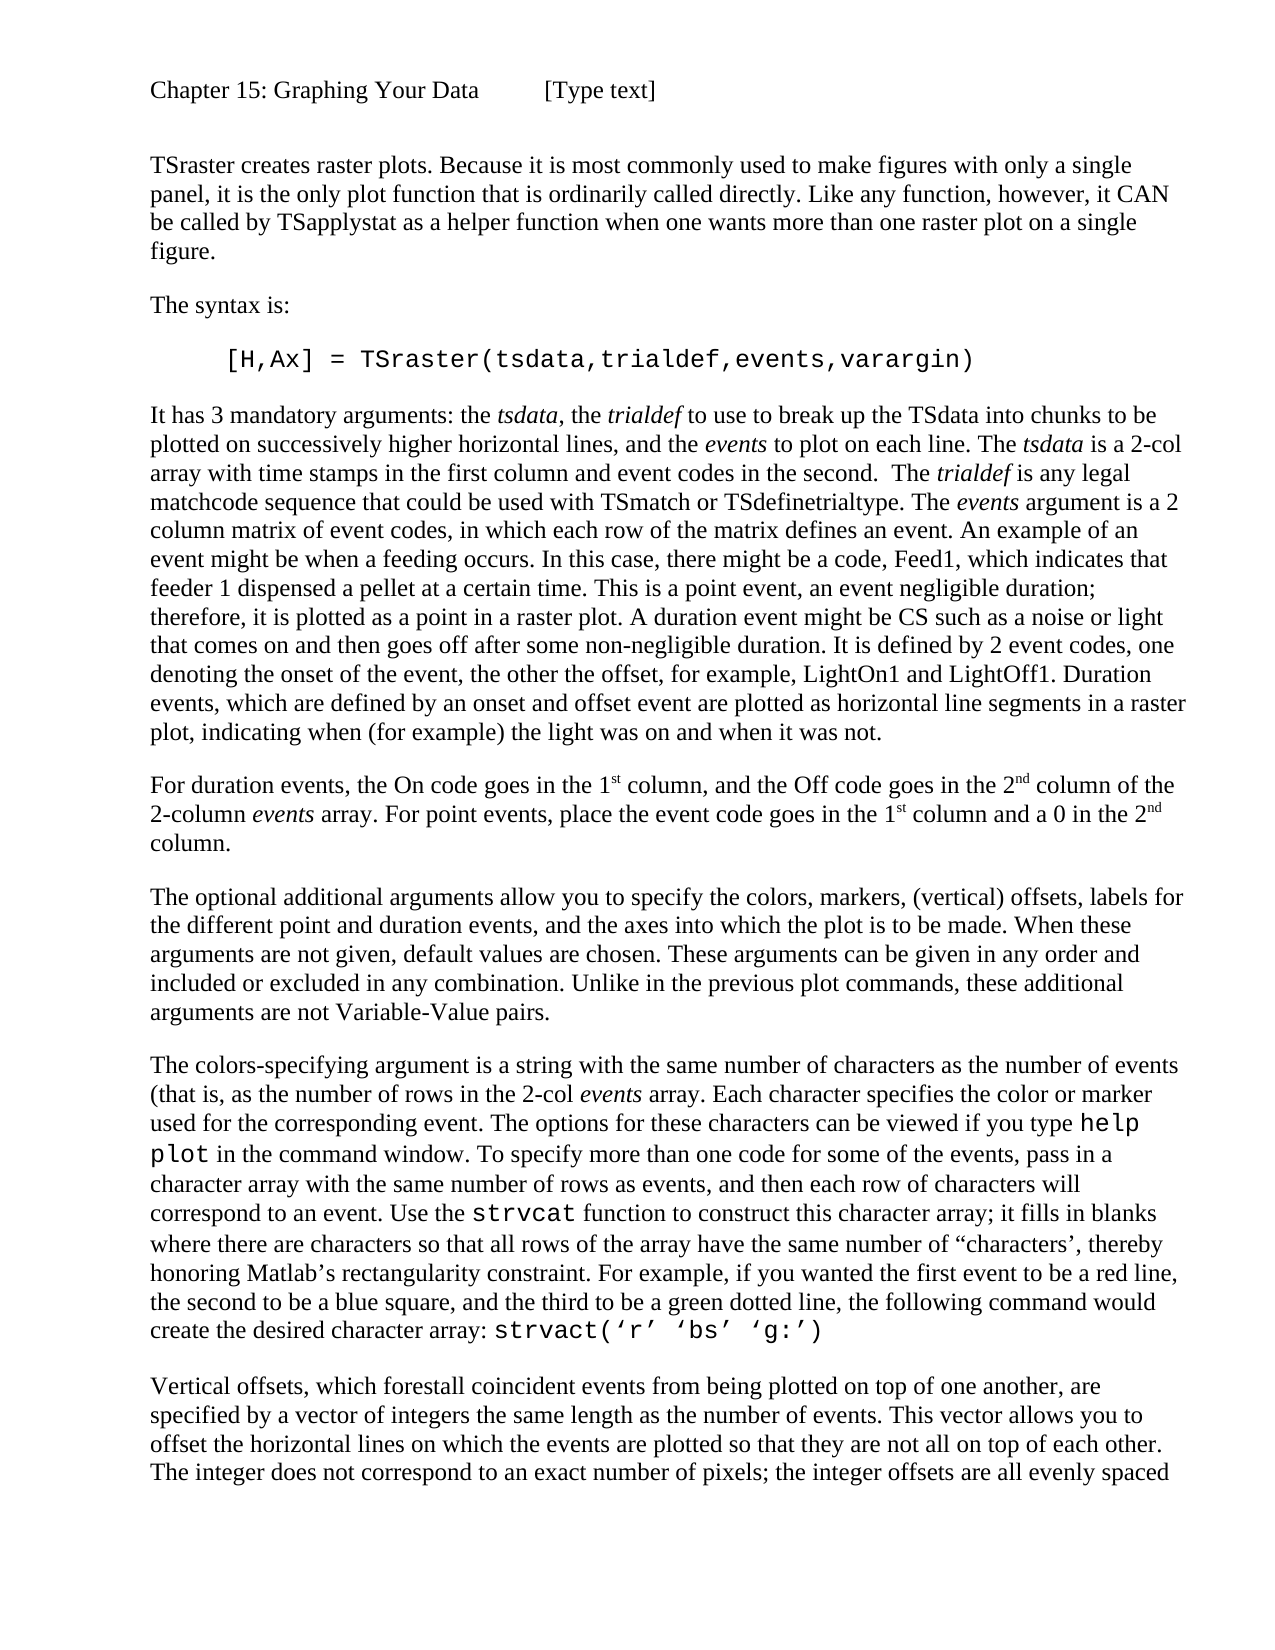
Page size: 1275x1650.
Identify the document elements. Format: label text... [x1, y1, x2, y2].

text The syntax is: [150, 290, 1191, 319]
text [150, 1371, 1191, 1486]
text For duration events, the On code goes in the 1st column, and the Off code goes in the 2nd column of the 2-column events array. For point events, place the event code goes in the 1st column and a 0 in the 2nd column. [150, 770, 1191, 857]
text The optional additional arguments allow you to specify the colors, markers, (vertical) offsets, labels for the different point and duration events, and the axes into which the plot is to be made. When these arguments are not given, default values are chosen. These arguments can be given in any order and included or excluded in any combination. Unlike in the previous plot commands, these additional arguments are not Variable-Value pairs. [150, 882, 1191, 1025]
text It has 3 mandatory arguments: the tsdata, the trialdef to use to break up the TSdata into chunks to be plotted on successively higher horizontal lines, and the events to plot on each line. The tsdata is a 2-col array with time stamps in the first column and event codes in the second. The trialdef is any legal matchcode sequence that could be used with TSmatch or TSdefinetrialtype. The events argument is a 2 column matrix of event codes, in which each row of the matrix defines an event. An example of an event might be when a feeding occurs. In this case, there might be a code, Feed1, which indicates that feeder 1 dispensed a pellet at a certain time. This is a point event, an event negligible duration; therefore, it is plotted as a point in a raster plot. A duration event might be CS such as a noise or light that comes on and then goes off after some non-negligible duration. It is defined by 2 event codes, one denoting the onset of the event, the other the offset, for example, LightOn1 and LightOff1. Duration events, which are defined by an onset and offset event are plotted as horizontal line segments in a raster plot, indicating when (for example) the light was on and when it was not. [150, 400, 1191, 745]
text The colors-specifying argument is a string with the same number of characters as the number of events (that is, as the number of rows in the 2-col events array. Each character specifies the color or marker used for the corresponding event. The options for these characters can be viewed if you type help plot in the command window. To specify more than one code for some of the events, pass in a character array with the same number of rows as events, and then each row of characters will correspond to an event. Use the strvcat function to construct this character array; it fills in blanks where there are characters so that all rows of the array have the same number of “characters’, thereby honoring Matlab’s rectangularity constraint. For example, if you wanted the first event to be a red line, the second to be a blue square, and the third to be a green dotted line, the following command would create the desired character array: strvact(‘r’ ‘bs’ ‘g:’) [150, 1050, 1191, 1346]
text TSraster creates raster plots. Because it is most commonly used to make figures with only a single panel, it is the only plot function that is ordinarily called directly. Like any function, however, it CAN be called by TSapplystat as a helper function when one wants more than one raster plot on a single figure. [150, 150, 1191, 265]
list [H,Ax] = TSraster(tsdata,trialdef,events,varargin) [150, 347, 1191, 375]
